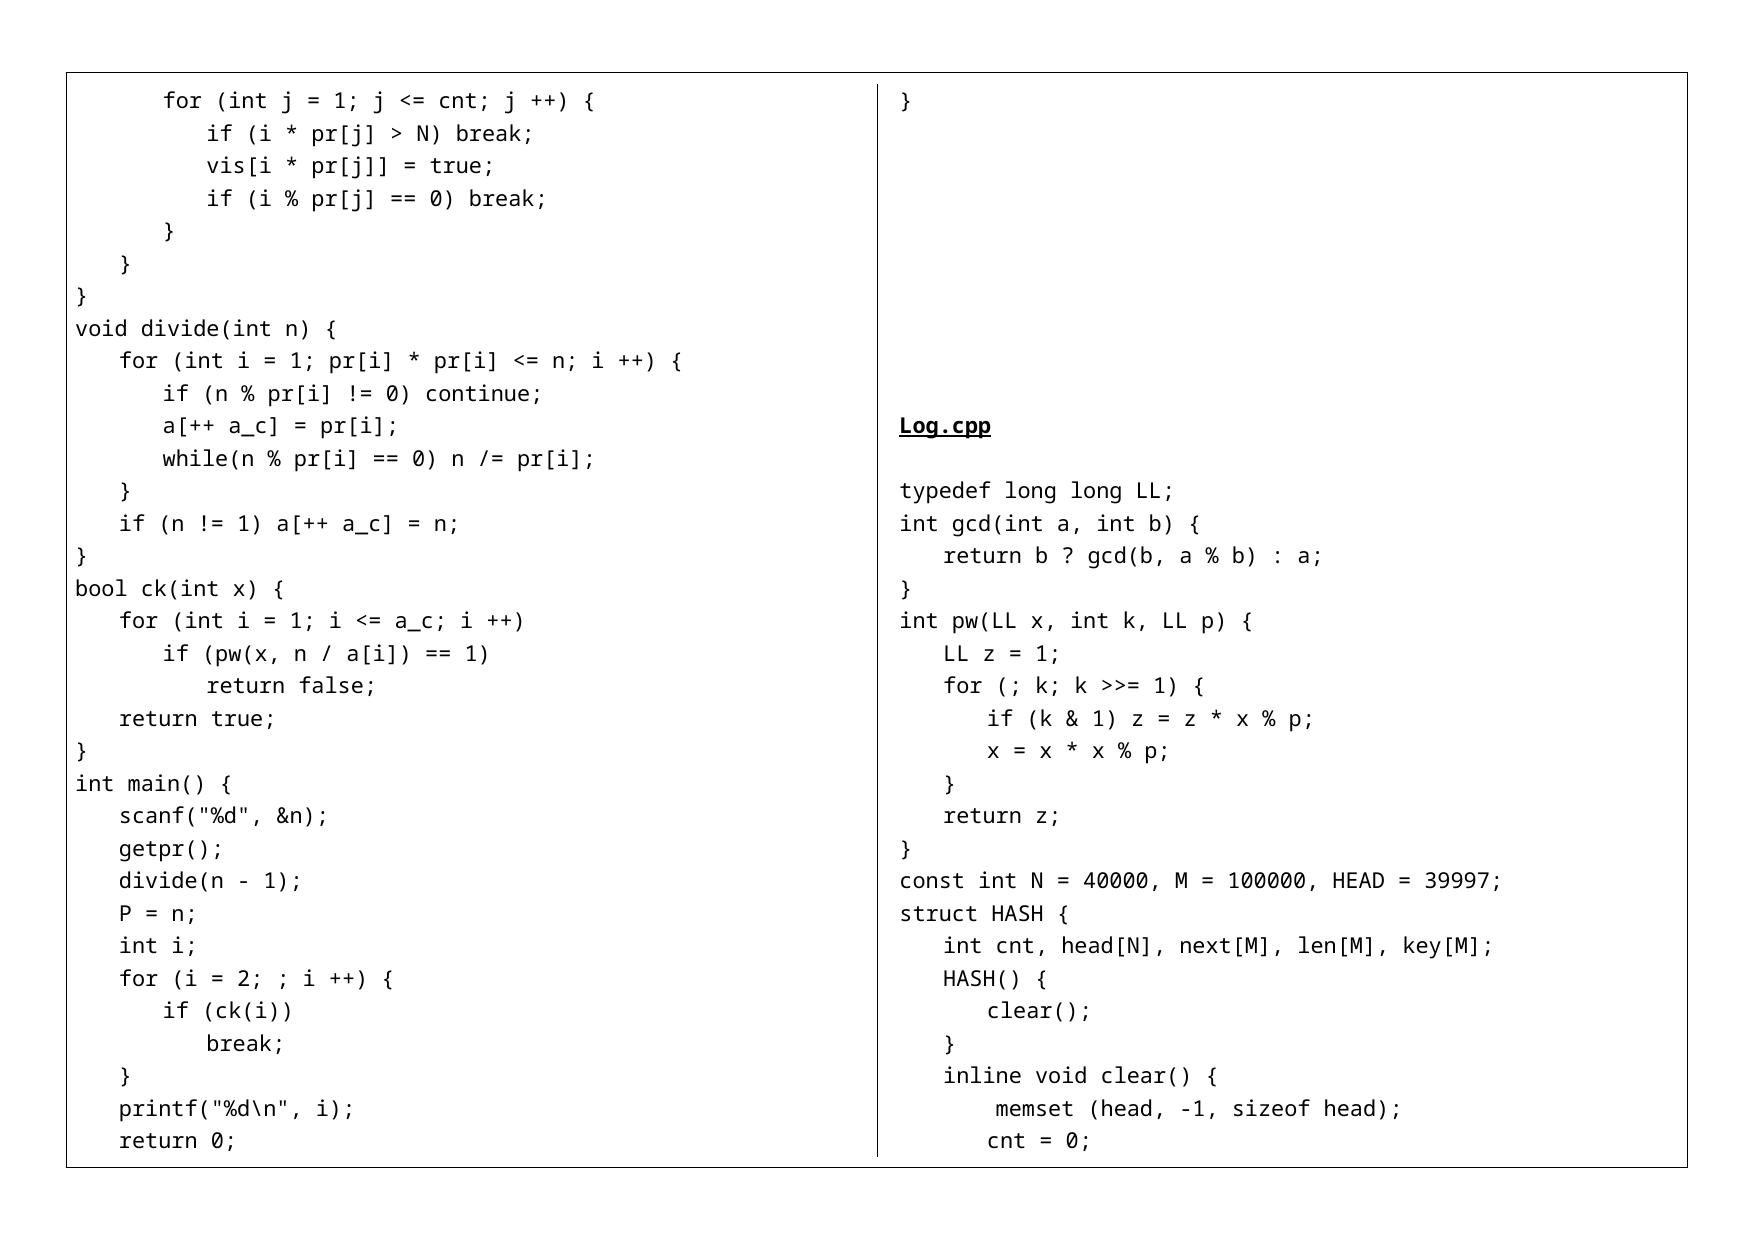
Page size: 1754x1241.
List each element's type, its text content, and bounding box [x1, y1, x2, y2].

text for (int i = 1; pr[i] * pr[i] <= n; i ++) { [75, 344, 855, 376]
text for (int j = 1; j <= cnt; j ++) { [75, 84, 855, 116]
text return false; [75, 669, 855, 701]
text int cnt, head[N], next[M], len[M], key[M]; [899, 929, 1679, 961]
text for (; k; k >>= 1) { [899, 669, 1679, 701]
text } [75, 734, 855, 766]
text } [899, 571, 1679, 604]
text return 0; [75, 1124, 855, 1156]
text memset (head, -1, sizeof head); [899, 1091, 1679, 1124]
text int i; [75, 929, 855, 961]
text typedef long long LL; [899, 474, 1679, 506]
text } [75, 246, 855, 279]
text LL z = 1; [899, 636, 1679, 669]
text return z; [899, 799, 1679, 831]
text Log.cpp [899, 409, 1679, 441]
text } [899, 831, 1679, 864]
text } [75, 1059, 855, 1091]
text int main() { [75, 766, 855, 799]
text inline void clear() { [899, 1059, 1679, 1091]
text vis[i * pr[j]] = true; [75, 149, 855, 181]
text return b ? gcd(b, a % b) : a; [899, 539, 1679, 571]
text } [75, 279, 855, 311]
text for (int i = 1; i <= a_c; i ++) [75, 604, 855, 636]
text if (pw(x, n / a[i]) == 1) [75, 636, 855, 669]
text bool ck(int x) { [75, 571, 855, 604]
text break; [75, 1026, 855, 1059]
text scanf("%d", &n); [75, 799, 855, 831]
text void divide(int n) { [75, 311, 855, 344]
text } [75, 539, 855, 571]
text x = x * x % p; [899, 734, 1679, 766]
text if (n != 1) a[++ a_c] = n; [75, 506, 855, 539]
text int pw(LL x, int k, LL p) { [899, 604, 1679, 636]
text divide(n - 1); [75, 864, 855, 896]
text clear(); [899, 994, 1679, 1026]
text HASH() { [899, 961, 1679, 994]
text if (n % pr[i] != 0) continue; [75, 376, 855, 409]
text while(n % pr[i] == 0) n /= pr[i]; [75, 441, 855, 474]
text if (k & 1) z = z * x % p; [899, 701, 1679, 734]
text } [75, 214, 855, 246]
text } [75, 474, 855, 506]
text return true; [75, 701, 855, 734]
text P = n; [75, 896, 855, 929]
text if (i * pr[j] > N) break; [75, 116, 855, 149]
text a[++ a_c] = pr[i]; [75, 409, 855, 441]
text struct HASH { [899, 896, 1679, 929]
text getpr(); [75, 831, 855, 864]
text for (i = 2; ; i ++) { [75, 961, 855, 994]
text printf("%d\n", i); [75, 1091, 855, 1124]
text } [899, 84, 1679, 116]
text if (i % pr[j] == 0) break; [75, 181, 855, 214]
text const int N = 40000, M = 100000, HEAD = 39997; [899, 864, 1679, 896]
text if (ck(i)) [75, 994, 855, 1026]
text cnt = 0; [899, 1124, 1679, 1156]
text } [899, 1026, 1679, 1059]
text } [899, 766, 1679, 799]
text int gcd(int a, int b) { [899, 506, 1679, 539]
